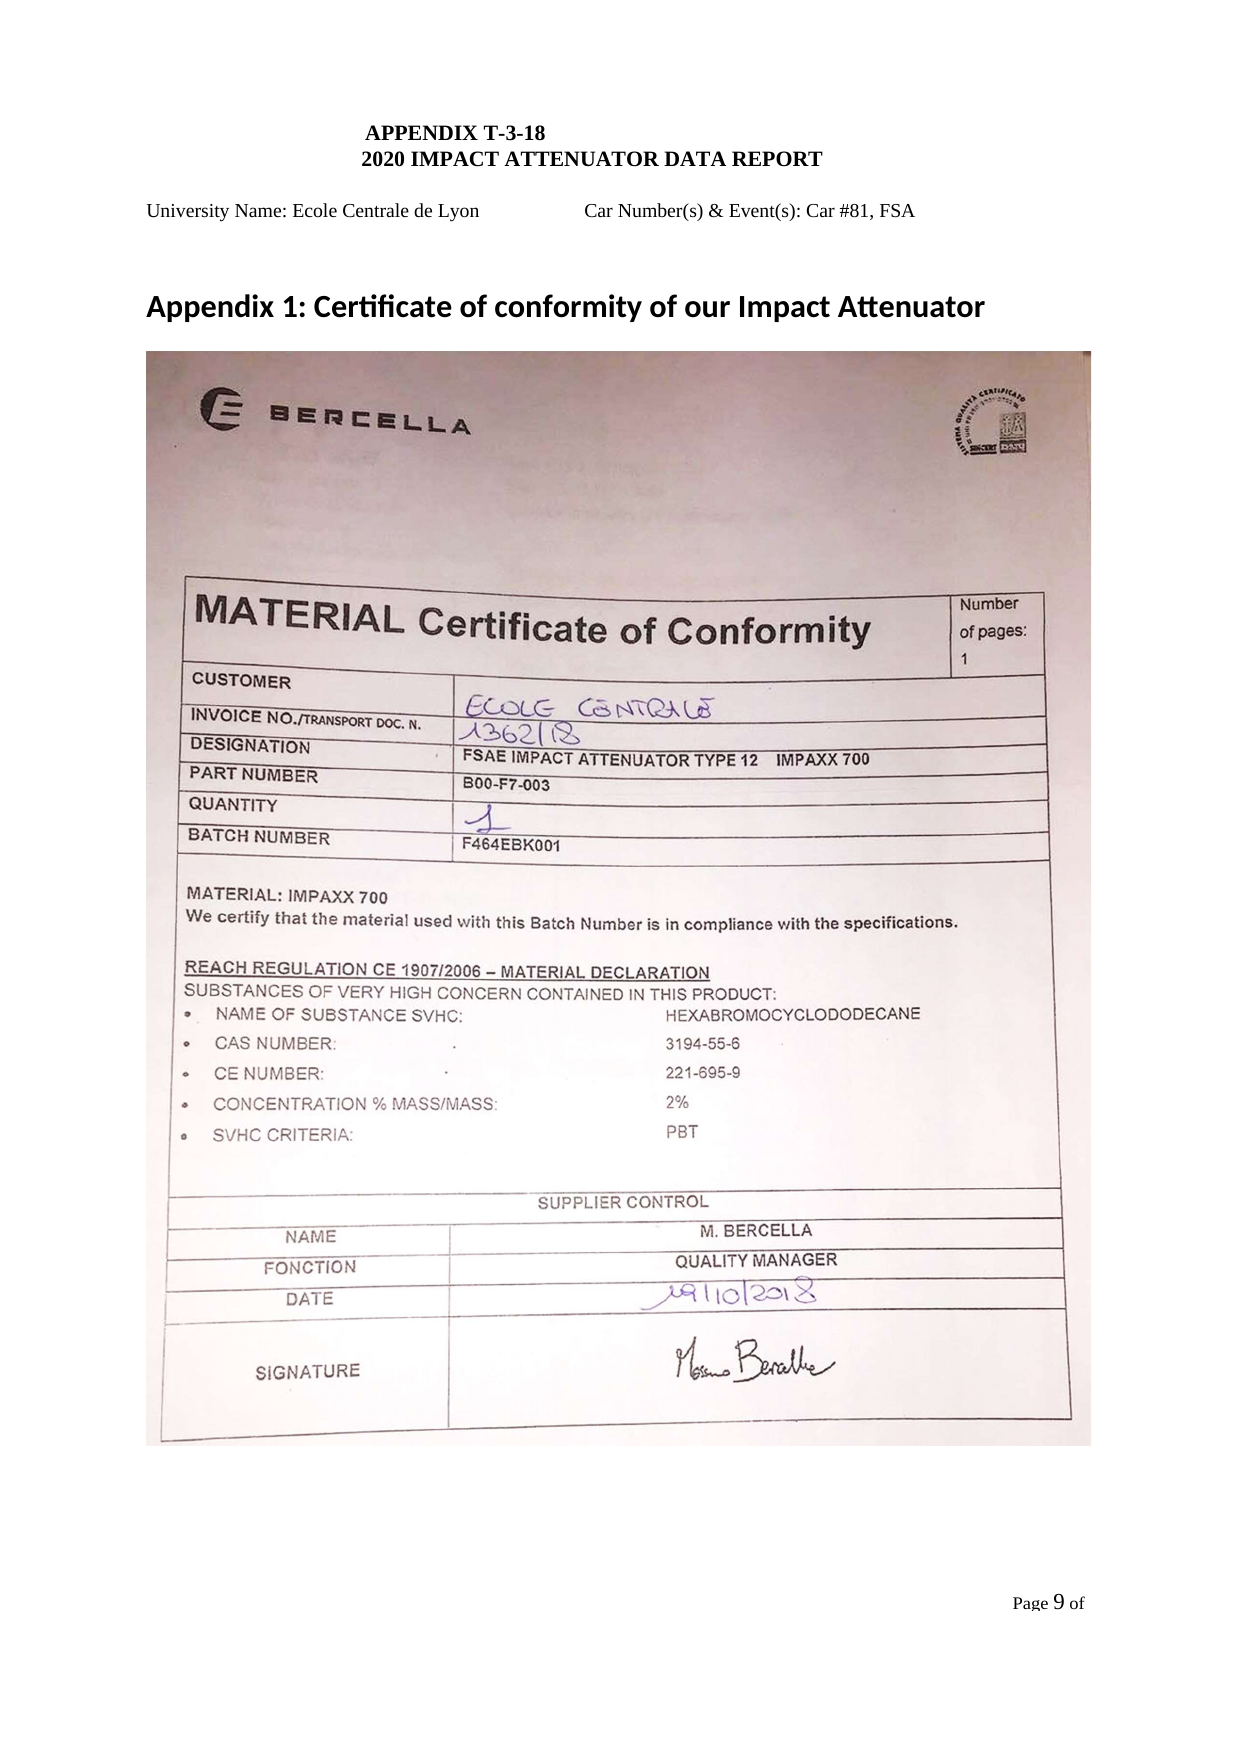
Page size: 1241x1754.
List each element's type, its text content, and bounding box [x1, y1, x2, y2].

picture [145, 351, 1092, 1446]
text Appendix 1: Certificate of conformity of our Impact Attenuator [146, 286, 1134, 326]
